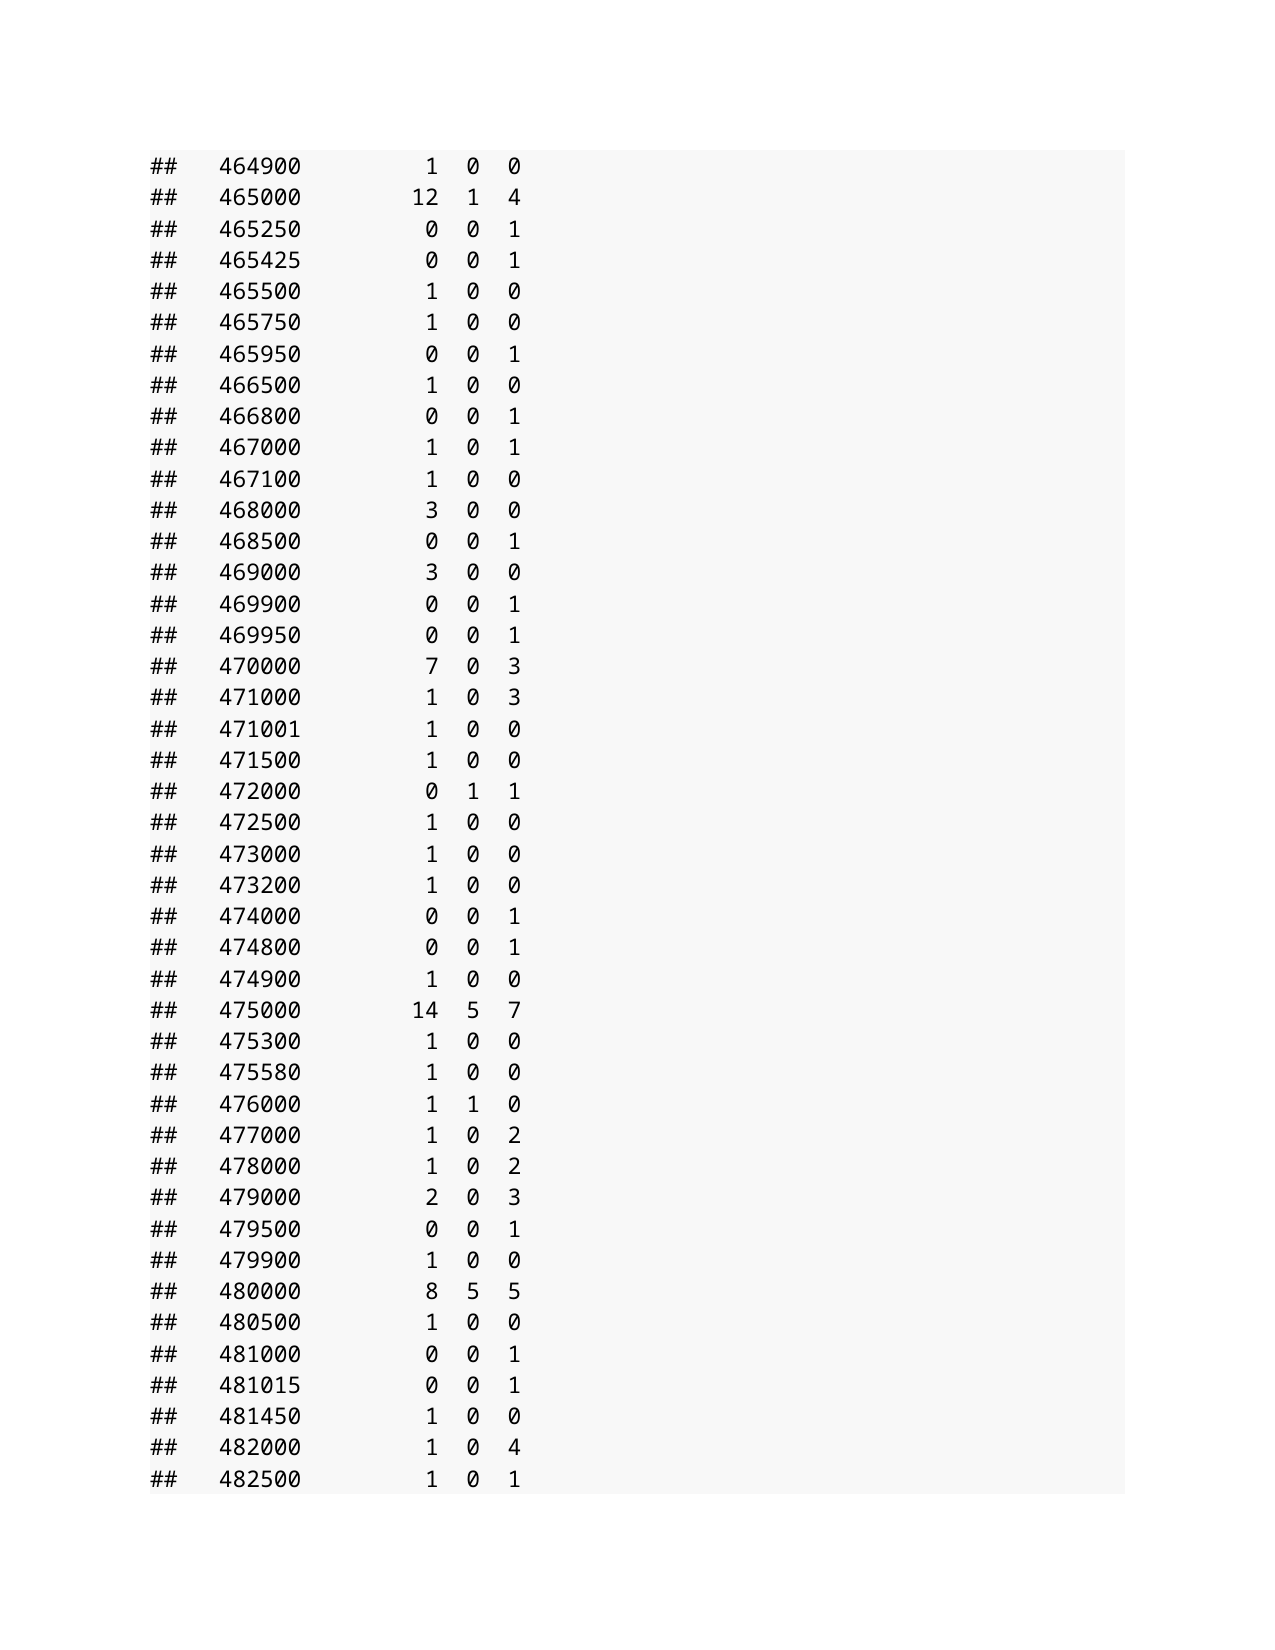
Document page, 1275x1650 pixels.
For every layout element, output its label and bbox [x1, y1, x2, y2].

text [150, 150, 1125, 1494]
